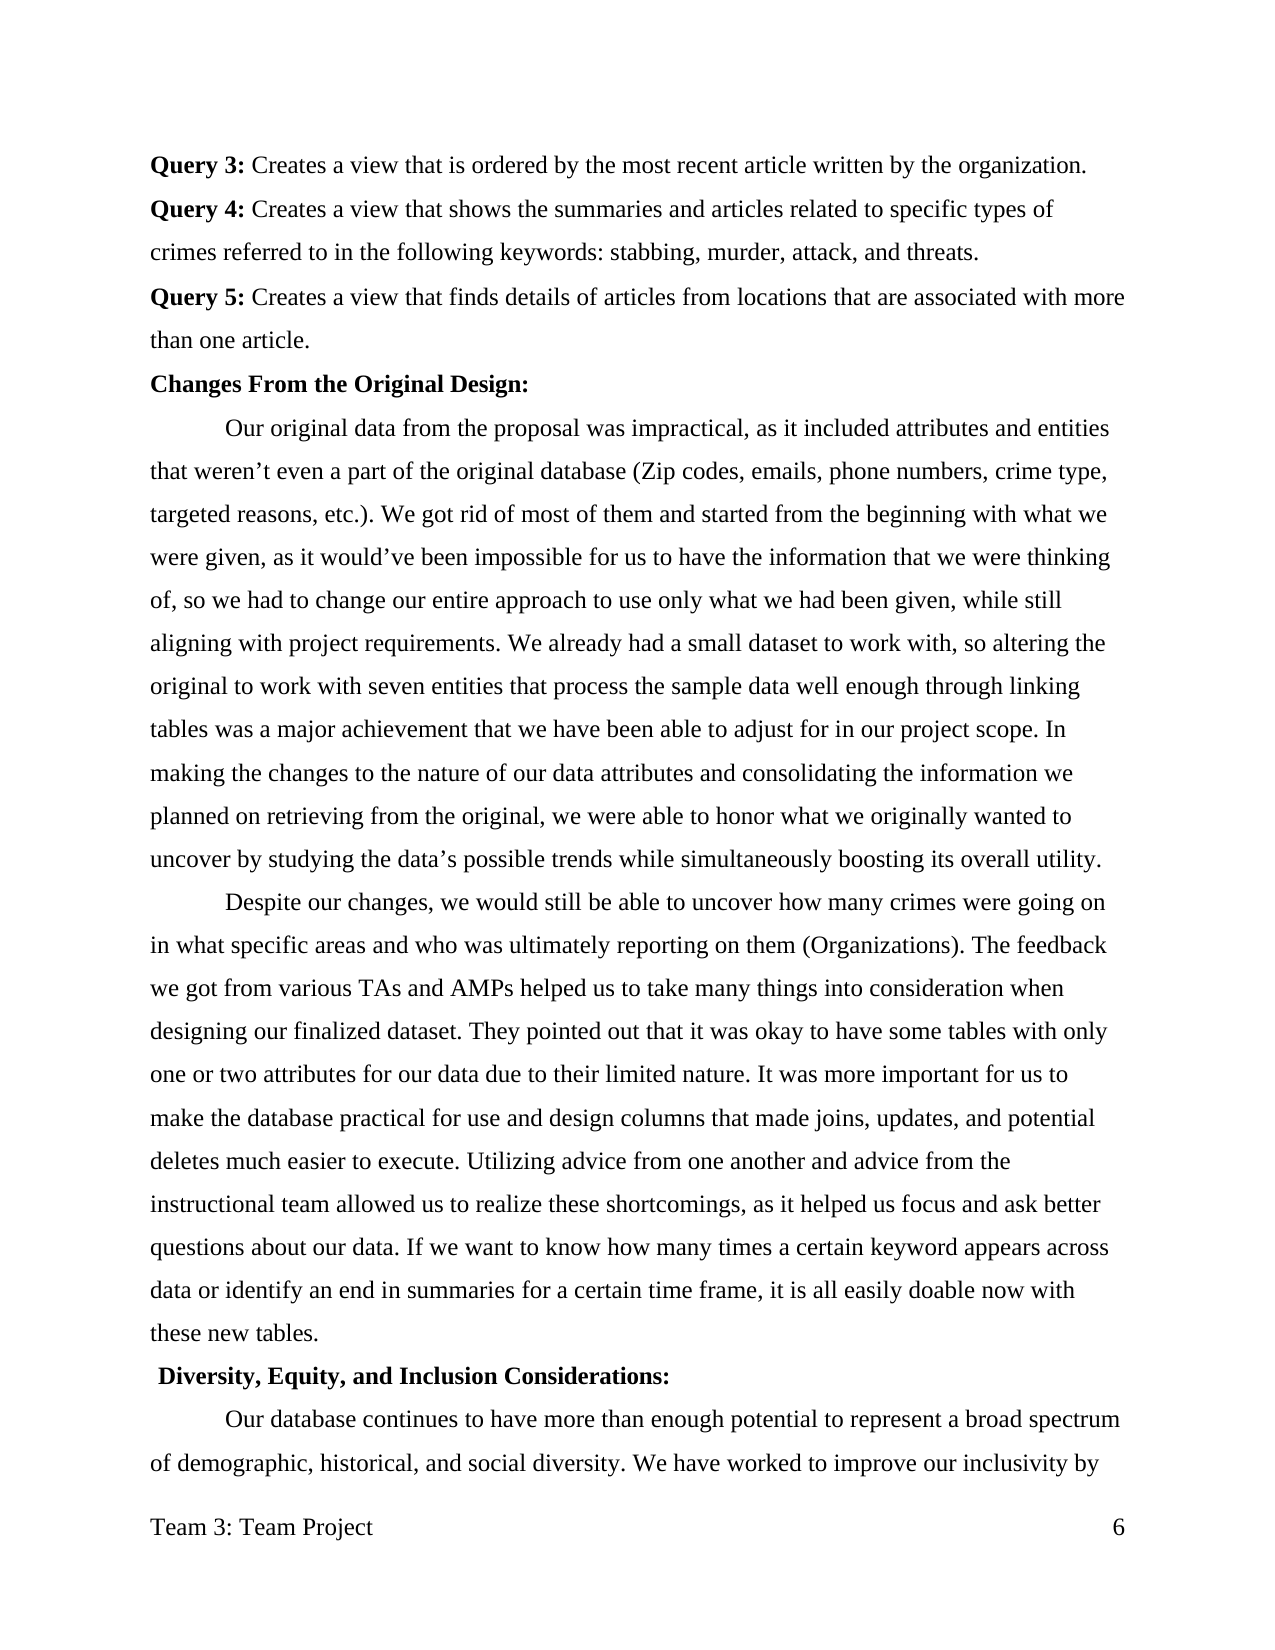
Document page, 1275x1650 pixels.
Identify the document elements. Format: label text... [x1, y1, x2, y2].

text Query 4: Creates a view that shows the summaries and articles related to specific types of crimes referred to in the following keywords: stabbing, murder, attack, and threats. [150, 194, 1084, 266]
text make the database practical for use and design columns that made joins, updates, and potential deletes much easier to execute. Utilizing advice from one another and advice from the instructional team allowed us to realize these shortcomings, as it helped us focus and ask better questions about our data. If we want to know how many times a certain keyword appears across data or identify an end in summaries for a certain time frame, it is all easily doable now with [150, 1103, 1118, 1304]
text Query 5: Creates a view that finds details of articles from locations that are associated with more than one article. [150, 282, 1139, 354]
text Our original data from the proposal was impractical, as it included attributes and entities that weren’t even a part of the original database (Zip codes, emails, phone numbers, crime type, targeted reasons, etc.). We got rid of most of them and started from the beginning with what we were given, as it would’ve been impossible for us to have the information that we were thinking of, so we had to change our entire approach to use only what we had been given, while still aligning with project requirements. We already had a small dataset to work with, so altering the original to work with seven entities that process the sample data well enough through linking [150, 413, 1118, 700]
text Our database continues to have more than enough potential to represent a broad spectrum of demographic, historical, and social diversity. We have worked to improve our inclusivity by [150, 1404, 1121, 1476]
subtitle Changes From the Original Design: [150, 369, 1237, 398]
subtitle Diversity, Equity, and Inclusion Considerations: [158, 1361, 1118, 1390]
text these new tables. [150, 1318, 1237, 1347]
text Query 3: Creates a view that is ordered by the most recent article written by the organization. [150, 150, 1237, 179]
text tables was a major achievement that we have been able to adjust for in our project scope. In making the changes to the nature of our data attributes and consolidating the information we planned on retrieving from the original, we were able to honor what we originally wanted to uncover by studying the data’s possible trends while simultaneously boosting its overall utility. [150, 714, 1118, 873]
text Despite our changes, we would still be able to uncover how many crimes were going on in what specific areas and who was ultimately reporting on them (Organizations). The feedback we got from various TAs and AMPs helped us to take many things into consideration when designing our finalized dataset. They pointed out that it was okay to have some tables with only one or two attributes for our data due to their limited nature. It was more important for us to [150, 887, 1118, 1088]
